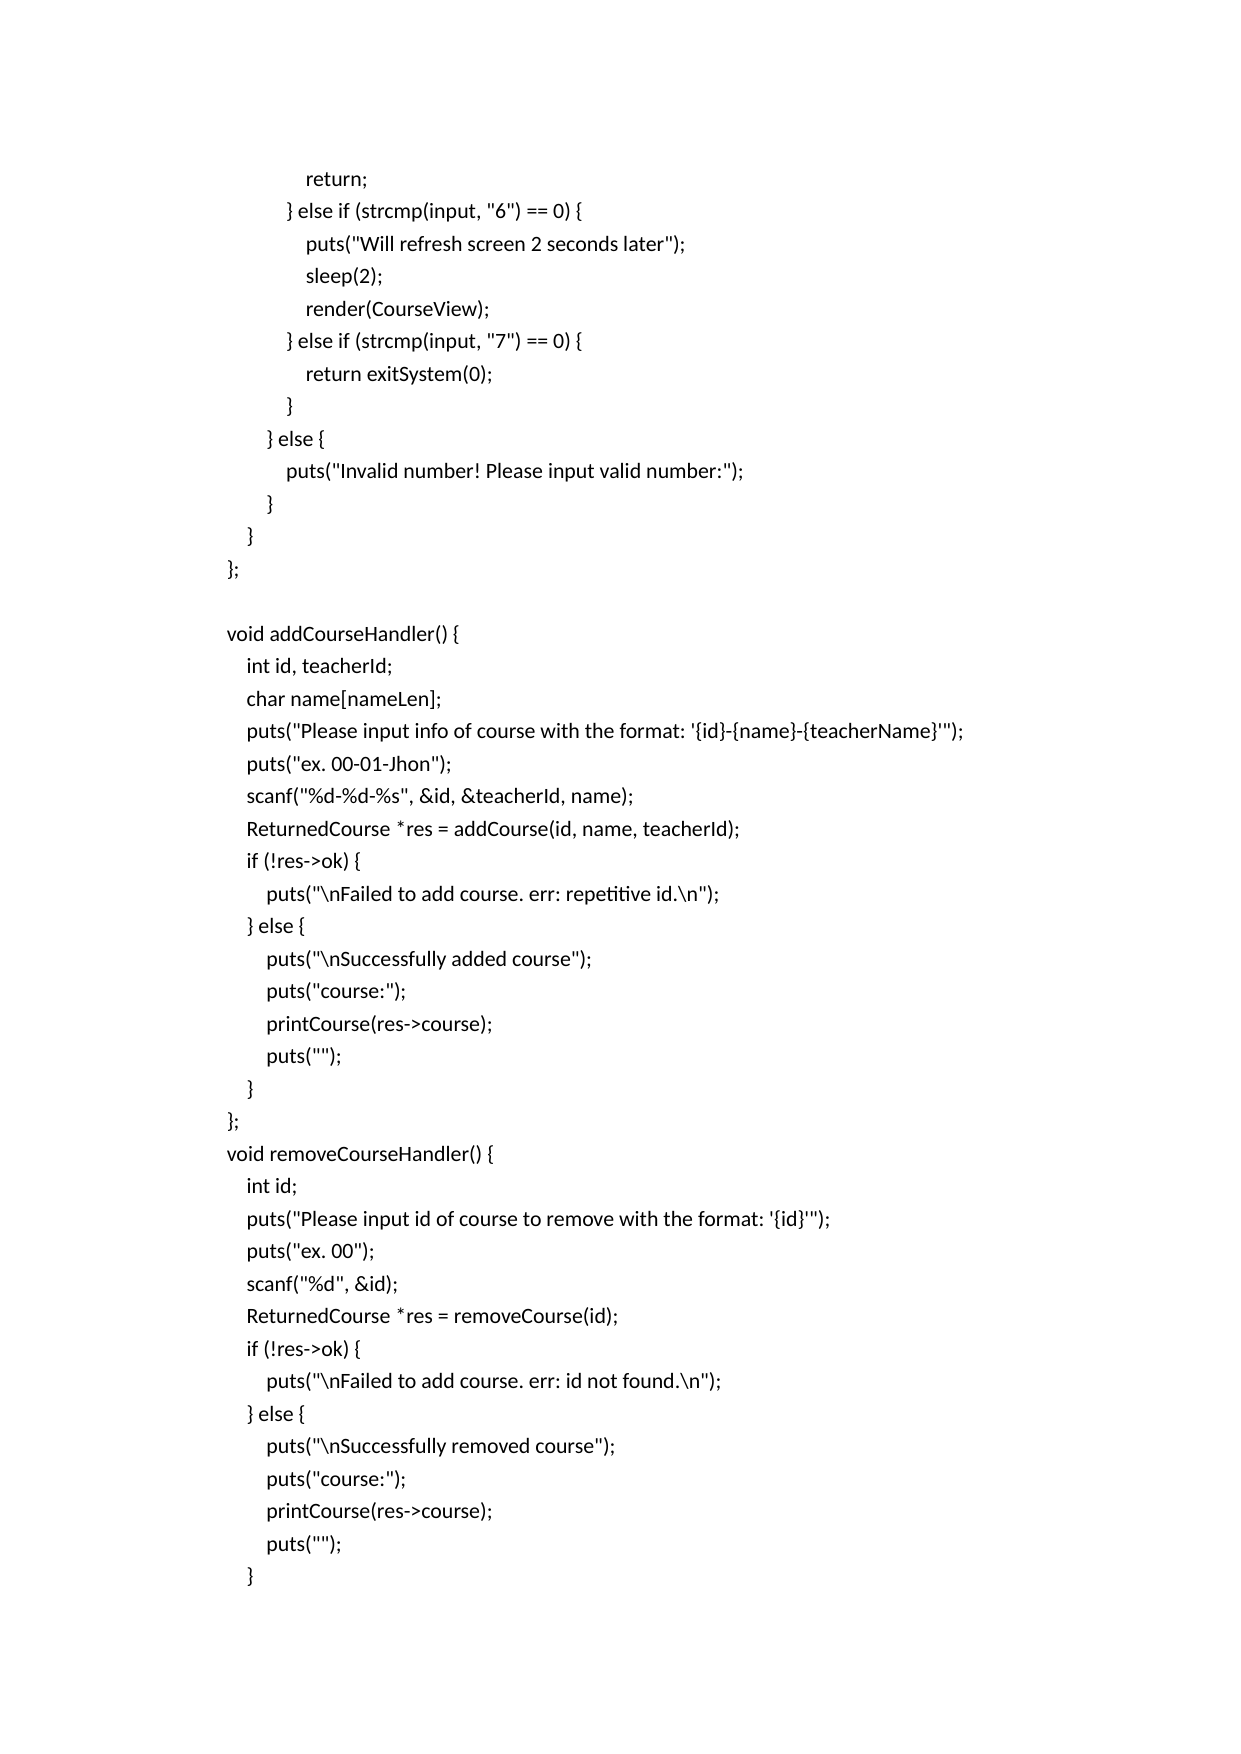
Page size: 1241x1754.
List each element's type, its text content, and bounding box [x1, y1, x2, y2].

list } else if (strcmp(input, "7") == 0) { [227, 324, 1053, 357]
list puts("course:"); [227, 974, 1053, 1007]
list ReturnedCourse *res = removeCourse(id); [227, 1299, 1053, 1332]
list puts("\nFailed to add course. err: repetitive id.\n"); [227, 877, 1053, 909]
list } else { [227, 909, 1053, 942]
list puts("Invalid number! Please input valid number:"); [227, 454, 1053, 487]
list puts("ex. 00"); [227, 1234, 1053, 1267]
list sleep(2); [227, 259, 1053, 292]
list void addCourseHandler() { [227, 617, 1053, 649]
list } [227, 389, 1053, 422]
list } [227, 1559, 1053, 1592]
list } else { [227, 422, 1053, 454]
list } [227, 519, 1053, 552]
list scanf("%d", &id); [227, 1267, 1053, 1299]
list } [227, 487, 1053, 519]
list return; [227, 162, 1053, 194]
list puts("\nSuccessfully added course"); [227, 942, 1053, 974]
list if (!res->ok) { [227, 1332, 1053, 1364]
list scanf("%d-%d-%s", &id, &teacherId, name); [227, 779, 1053, 812]
list ReturnedCourse *res = addCourse(id, name, teacherId); [227, 812, 1053, 844]
list if (!res->ok) { [227, 844, 1053, 877]
list void removeCourseHandler() { [227, 1137, 1053, 1169]
list }; [227, 1104, 1053, 1137]
list printCourse(res->course); [227, 1494, 1053, 1527]
list puts("Will refresh screen 2 seconds later"); [227, 227, 1053, 259]
list puts("ex. 00-01-Jhon"); [227, 747, 1053, 779]
list } [227, 1072, 1053, 1104]
list puts(""); [227, 1527, 1053, 1559]
list puts("\nFailed to add course. err: id not found.\n"); [227, 1364, 1053, 1397]
list return exitSystem(0); [227, 357, 1053, 389]
list puts("\nSuccessfully removed course"); [227, 1429, 1053, 1462]
list puts("course:"); [227, 1462, 1053, 1494]
list int id, teacherId; [227, 649, 1053, 682]
list char name[nameLen]; [227, 682, 1053, 714]
list printCourse(res->course); [227, 1007, 1053, 1039]
list } else { [227, 1397, 1053, 1429]
list }; [227, 552, 1053, 584]
list } else if (strcmp(input, "6") == 0) { [227, 194, 1053, 227]
list int id; [227, 1169, 1053, 1202]
list puts("Please input info of course with the format: '{id}-{name}-{teacherName}'"); [227, 714, 1053, 747]
list render(CourseView); [227, 292, 1053, 324]
list puts(""); [227, 1039, 1053, 1072]
list puts("Please input id of course to remove with the format: '{id}'"); [227, 1202, 1053, 1234]
